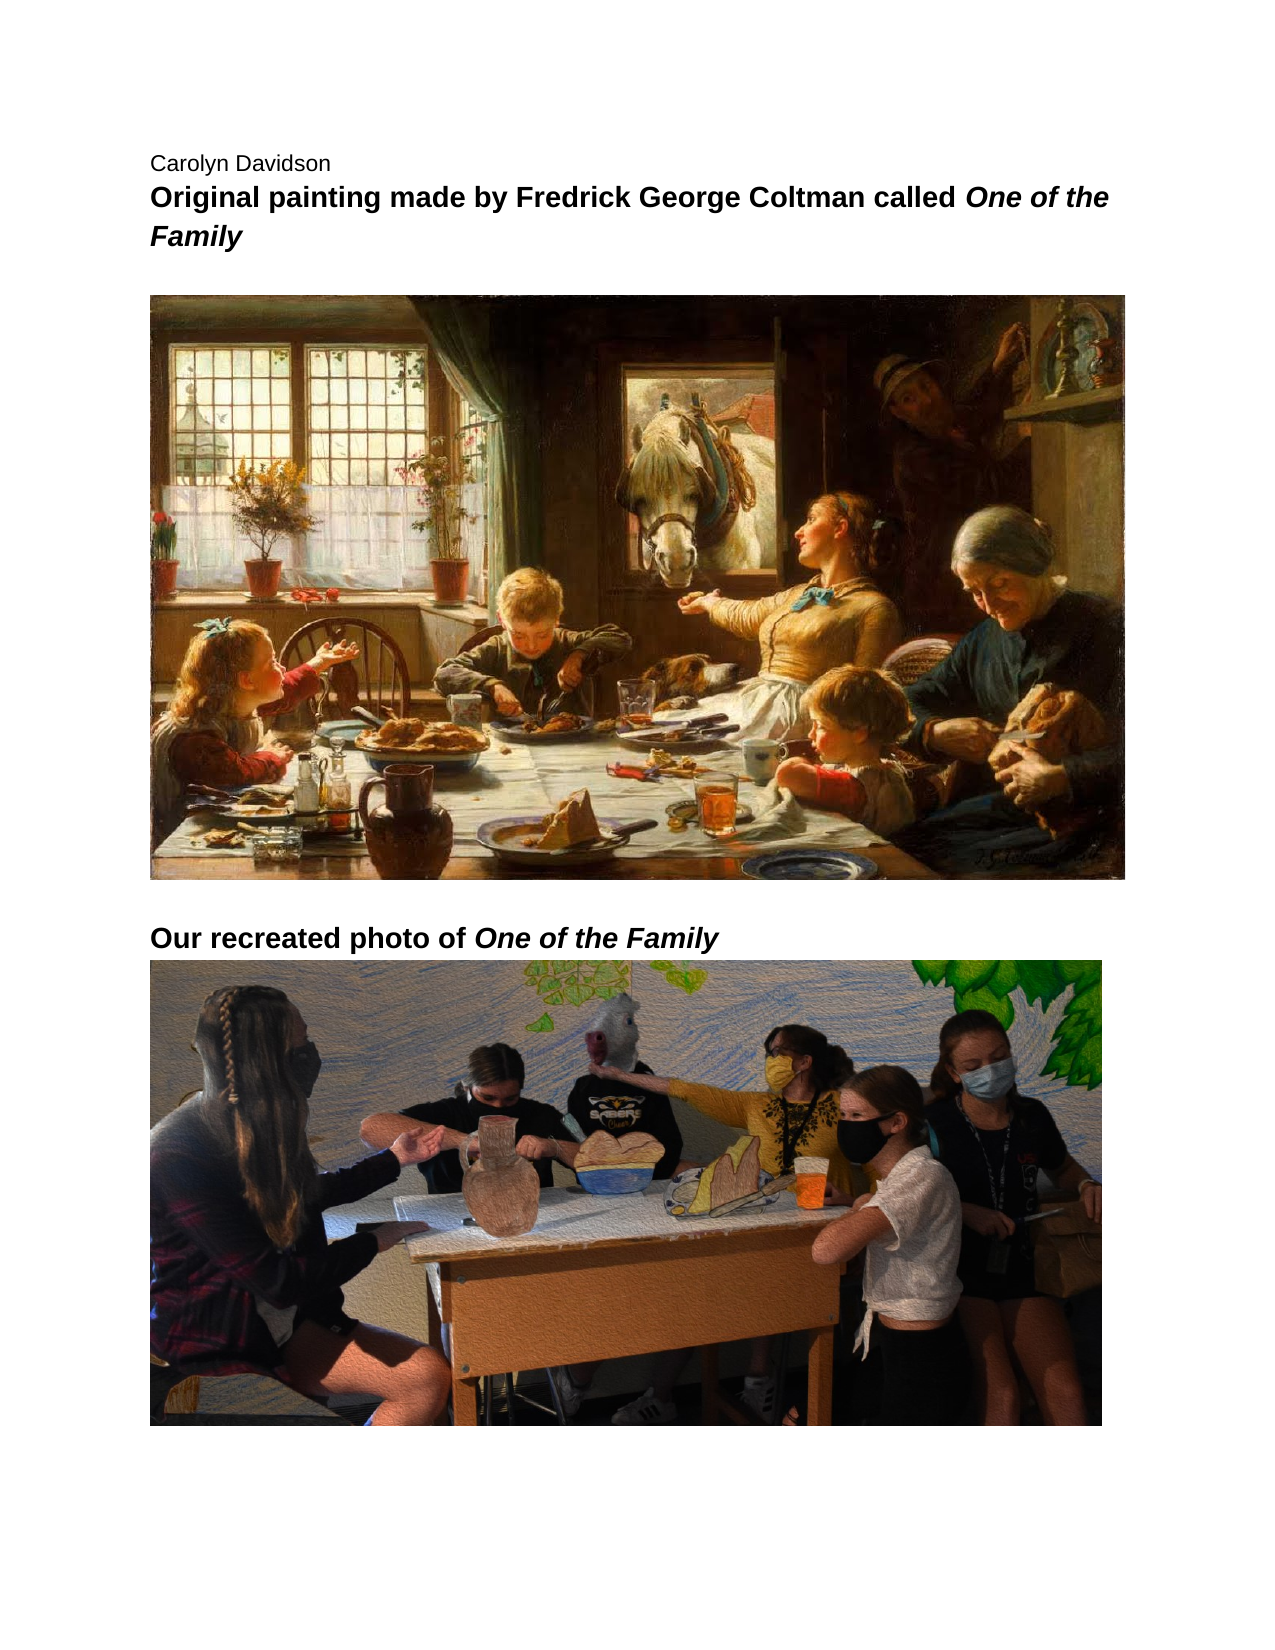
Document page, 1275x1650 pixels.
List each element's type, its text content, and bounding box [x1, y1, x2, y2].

text Carolyn Davidson [150, 150, 1125, 176]
text Our recreated photo of One of the Family [150, 922, 1125, 955]
picture [150, 960, 1102, 1426]
text Original painting made by Fredrick George Coltman called One of the Family [150, 180, 1125, 252]
picture [150, 295, 1125, 880]
